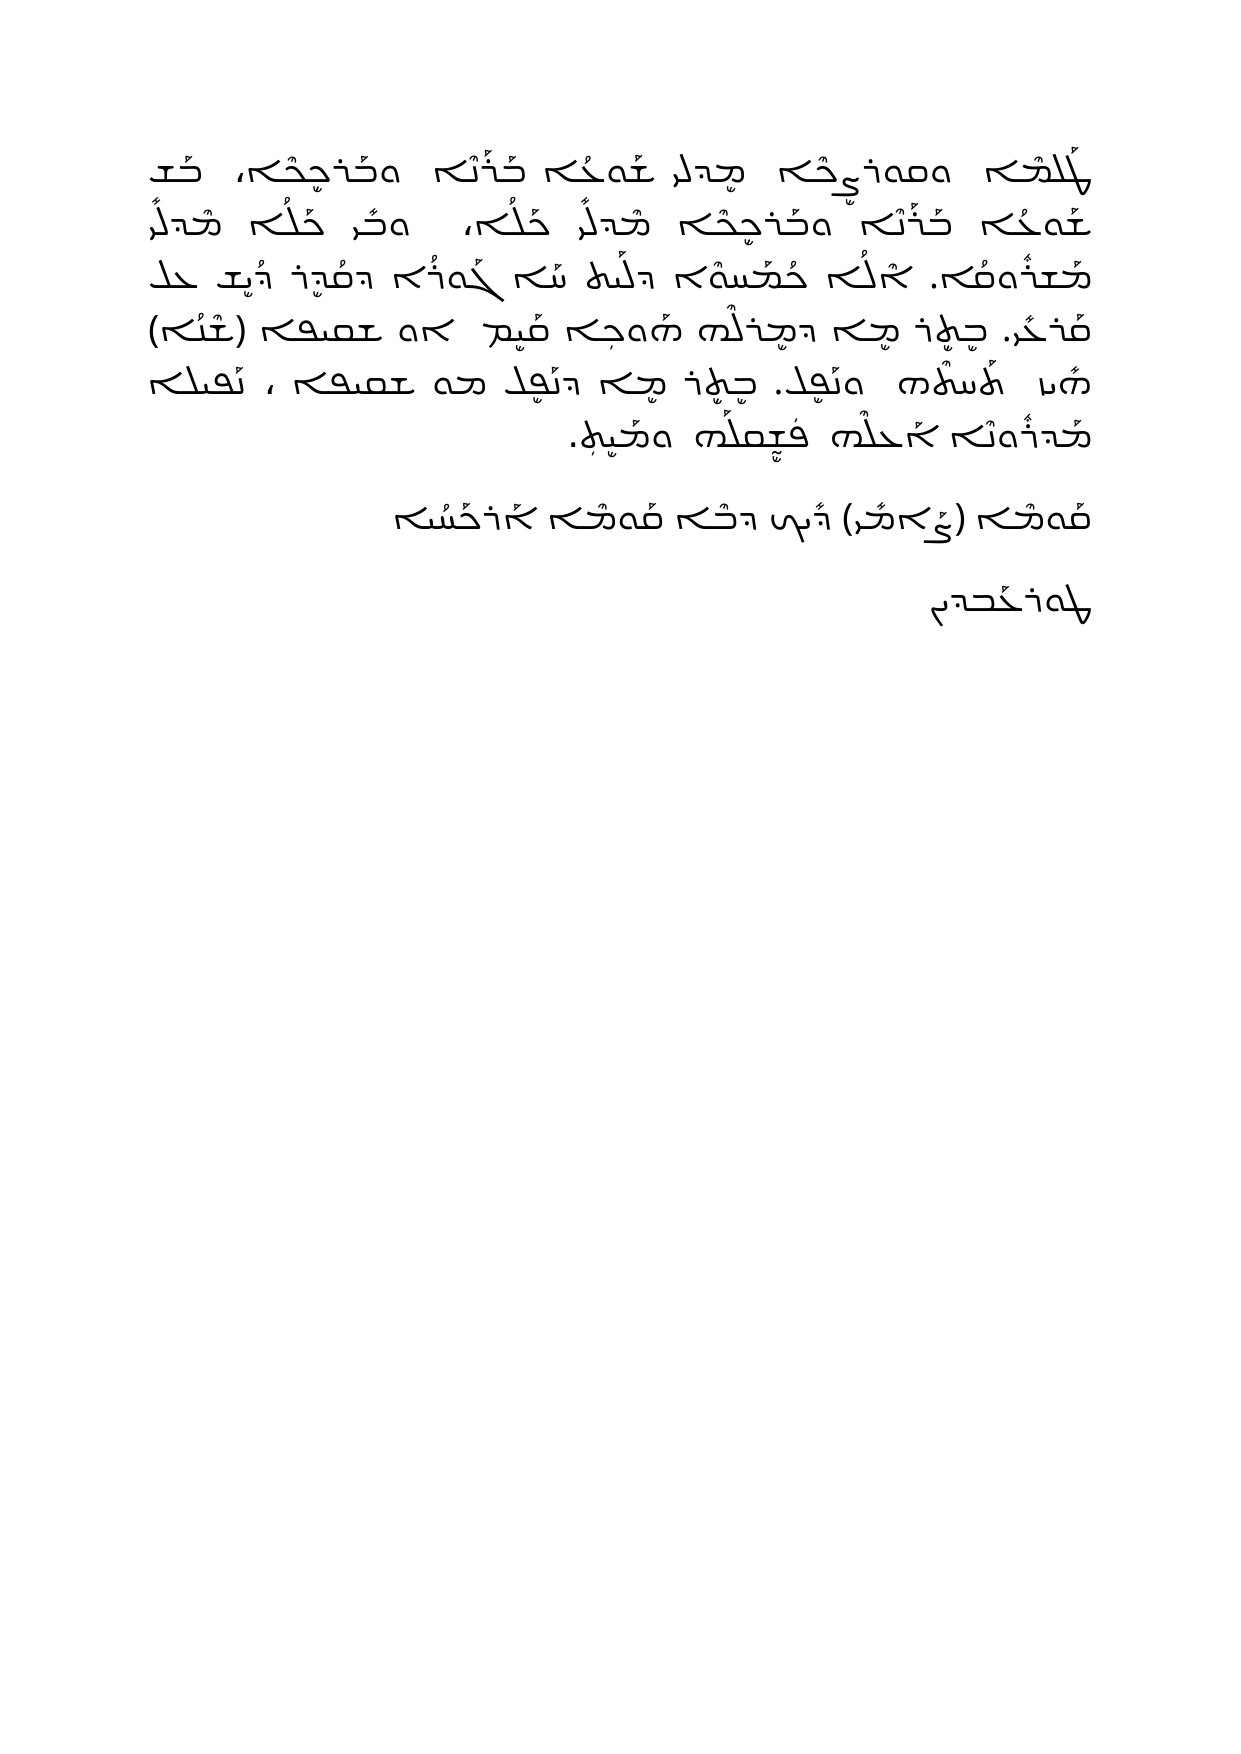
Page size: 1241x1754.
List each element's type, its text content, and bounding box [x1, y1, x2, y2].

text ܩܰܘܡܶܐ (ܨܰܐܡܺܝ) ܕܺܝܟ ܕܒܶܐ ܩܰܘܡܶܐ ܐܰܪܟܰܚܳܝܐ [148, 495, 1093, 548]
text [148, 148, 1093, 466]
text ܛܘܪܥܰܒܕܝܢ [148, 577, 1093, 630]
